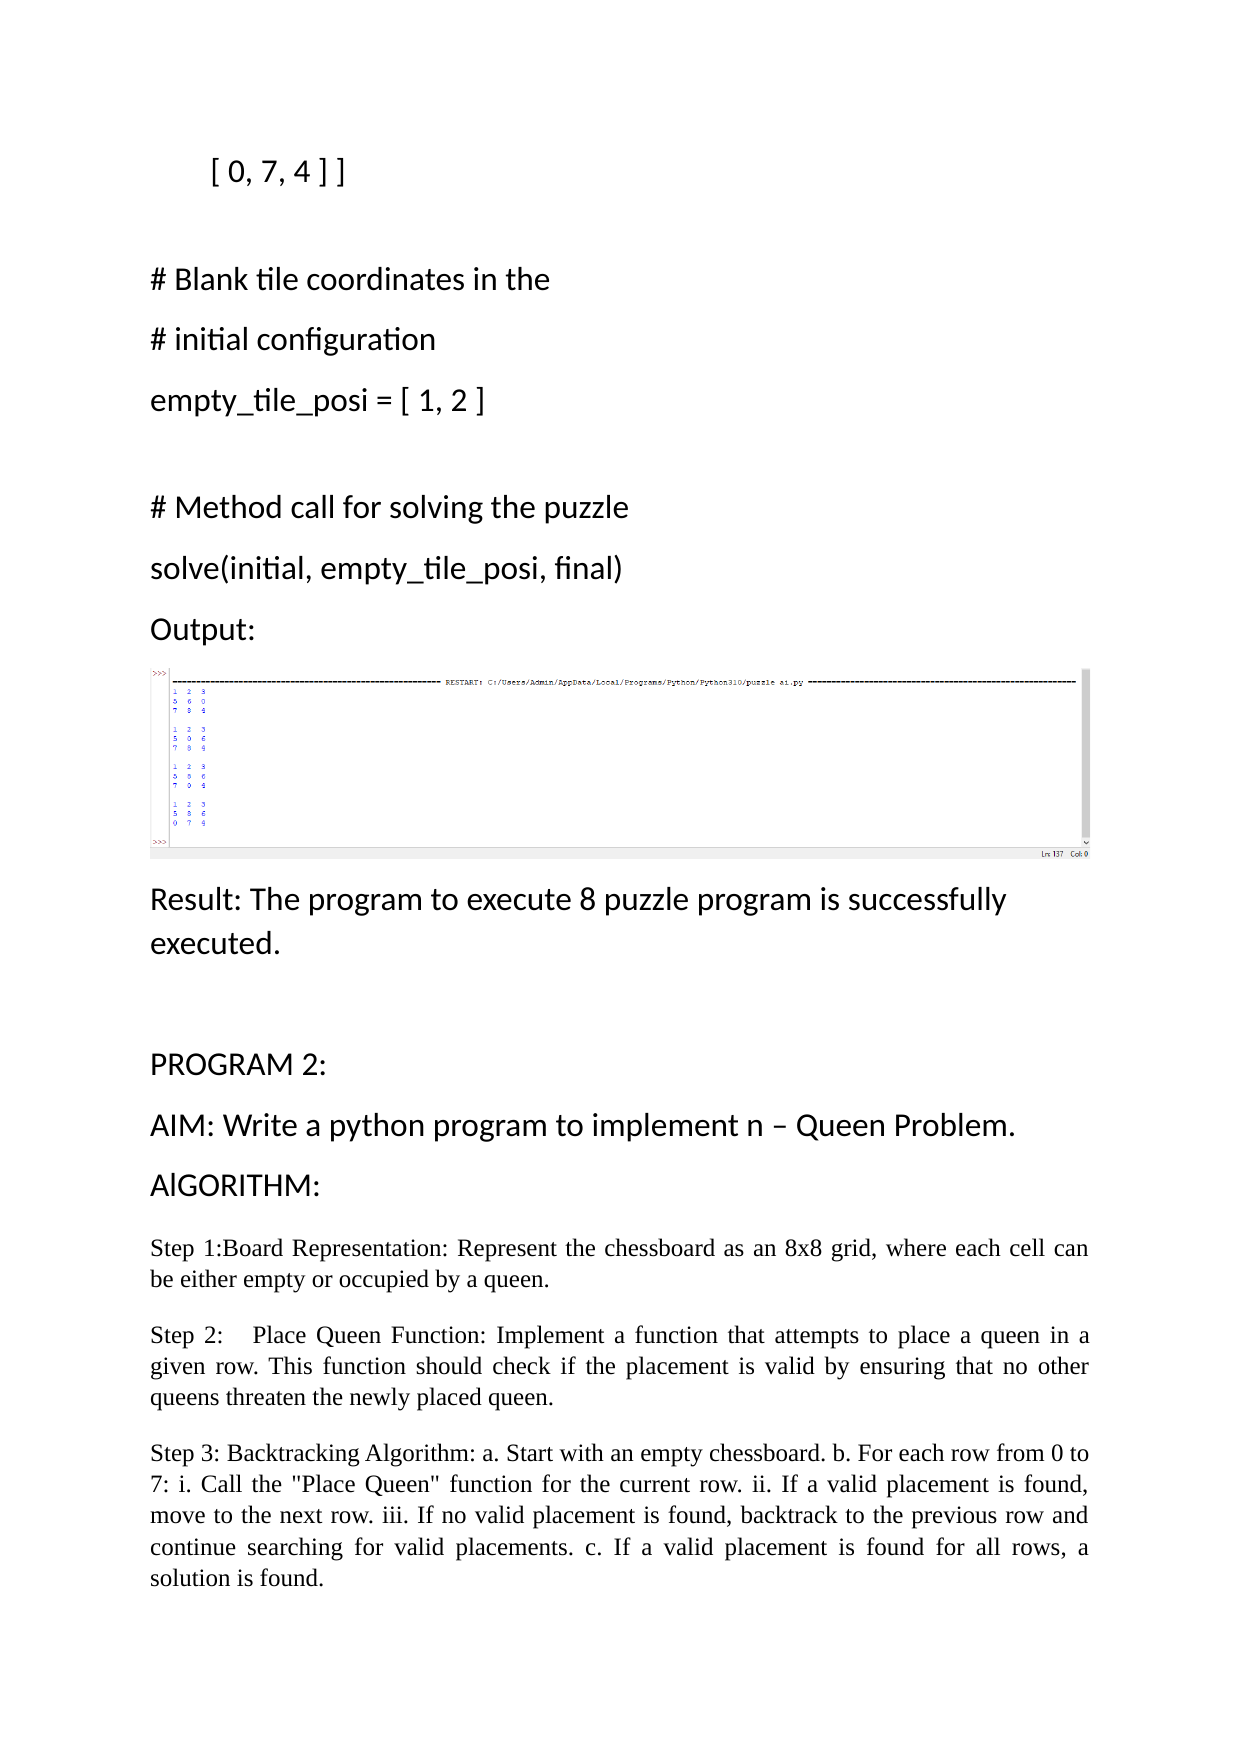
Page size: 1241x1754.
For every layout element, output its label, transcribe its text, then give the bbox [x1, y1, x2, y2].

text AIM: Write a python program to implement n – Queen Problem. [150, 1104, 1090, 1144]
text # Blank tile coordinates in the [150, 257, 1090, 298]
text solve(initial, empty_tile_posi, final) [150, 547, 1090, 588]
text Output: [150, 607, 1090, 648]
text Step 2: Place Queen Function: Implement a function that attempts to place a queen in a given row. This function should check if the placement is valid by ensuring that no other queens threaten the newly placed queen. [150, 1320, 1090, 1411]
text # initial configuration [150, 318, 1090, 359]
text # Method call for solving the puzzle [150, 486, 1090, 527]
text Result: The program to execute 8 puzzle program is successfully executed. [150, 878, 1090, 962]
text [ 0, 7, 4 ] ] [150, 150, 1090, 191]
text empty_tile_posi = [ 1, 2 ] [150, 379, 1090, 419]
text PROGRAM 2: [150, 1043, 1090, 1084]
picture [150, 668, 1091, 859]
text Step 1:Board Representation: Represent the chessboard as an 8x8 grid, where each cell can be either empty or occupied by a queen. [150, 1233, 1090, 1293]
text Step 3: Backtracking Algorithm: a. Start with an empty chessboard. b. For each row from 0 to 7: i. Call the "Place Queen" function for the current row. ii. If a valid placement is found, move to the next row. iii. If no valid placement is found, backtrack to the previous row and continue searching for valid placements. c. If a valid placement is found for all rows, a solution is found. [150, 1438, 1090, 1591]
text AlGORITHM: [150, 1164, 1090, 1205]
